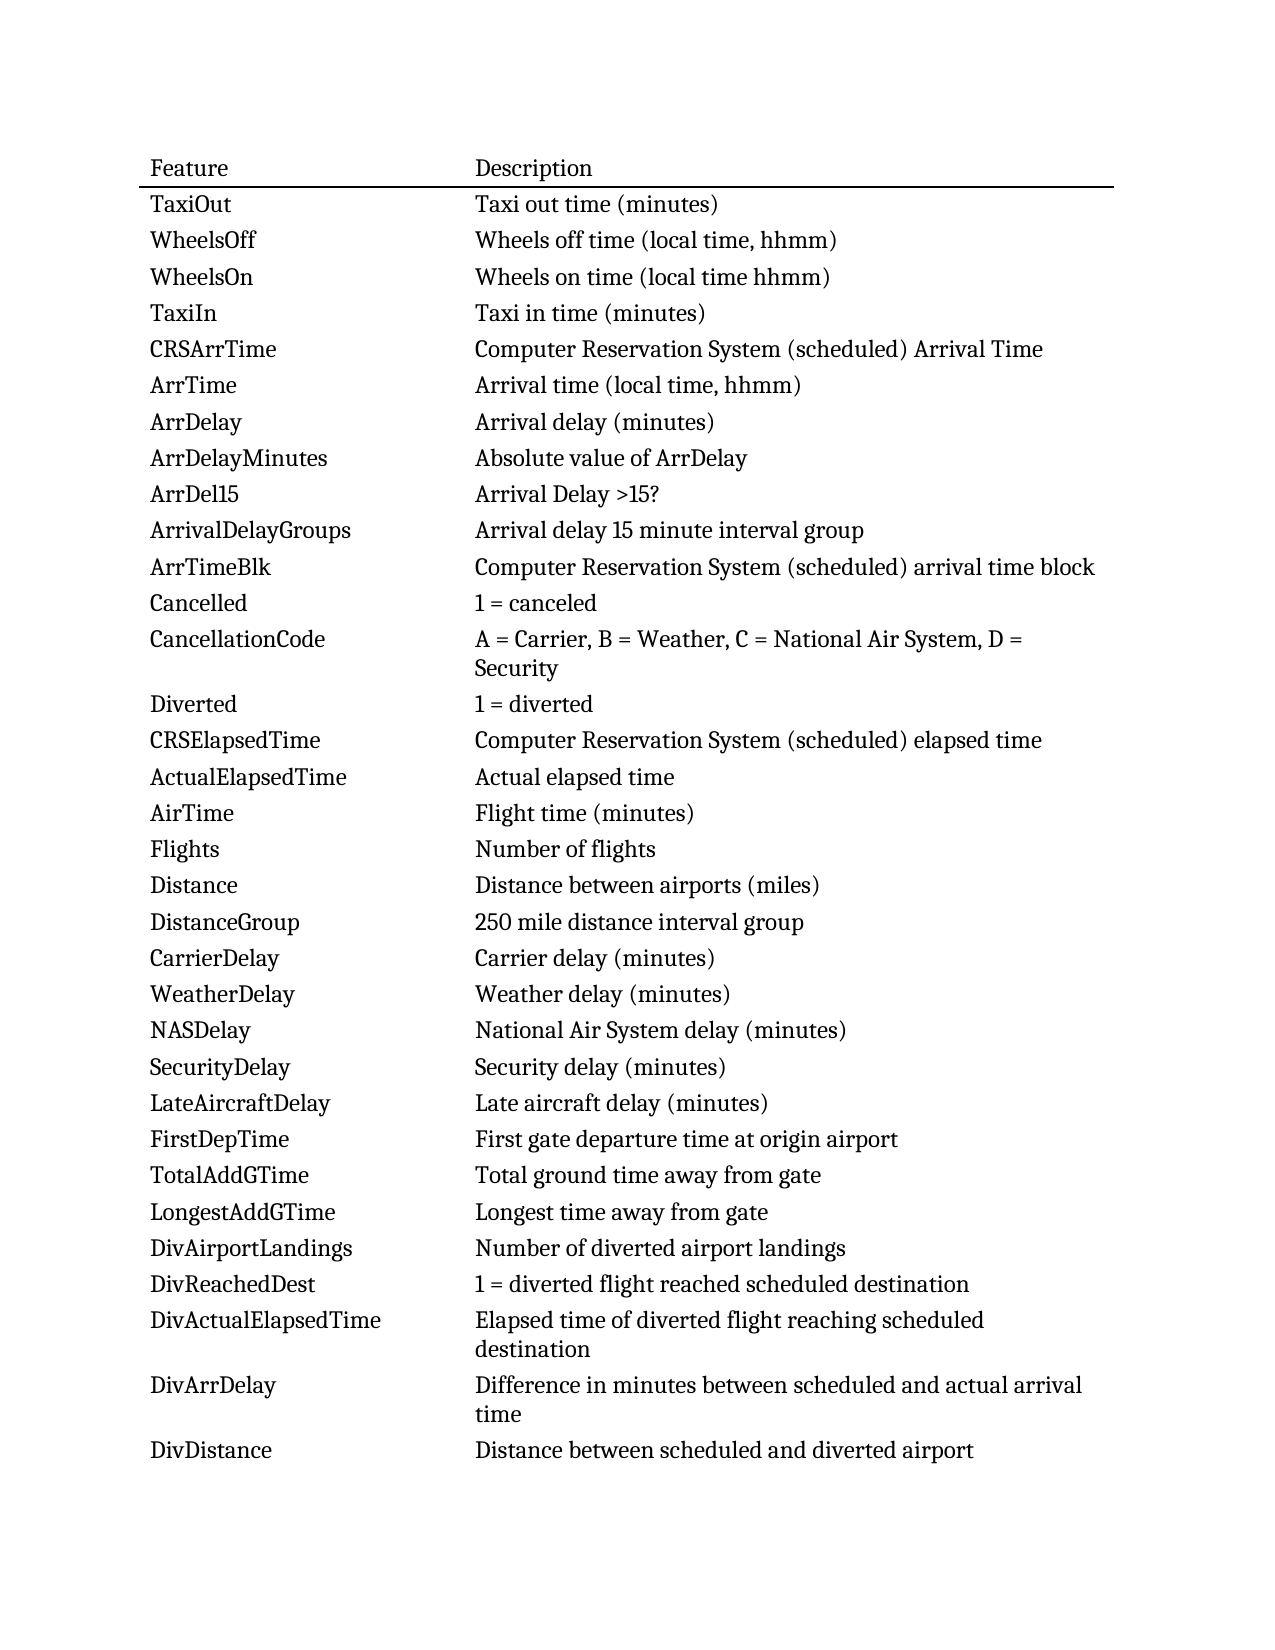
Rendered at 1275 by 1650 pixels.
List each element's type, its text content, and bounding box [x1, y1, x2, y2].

table_cell ArrDelayMinutes [139, 440, 464, 476]
table_cell Carrier delay (minutes) [464, 940, 1114, 976]
table_cell FirstDepTime [139, 1121, 464, 1157]
table_cell 1 = diverted [464, 686, 1114, 722]
table_cell Wheels on time (local time hhmm) [464, 259, 1114, 295]
table_cell AirTime [139, 795, 464, 831]
table_cell Arrival delay 15 minute interval group [464, 513, 1114, 549]
table_cell Wheels off time (local time, hhmm) [464, 223, 1114, 259]
table_cell Number of flights [464, 831, 1114, 867]
table_cell SecurityDelay [139, 1049, 464, 1085]
table_cell TaxiIn [139, 295, 464, 331]
table_cell ArrivalDelayGroups [139, 513, 464, 549]
table_header Feature [139, 150, 464, 186]
table_cell Distance [139, 868, 464, 904]
table_cell Elapsed time of diverted flight reaching scheduled destination [464, 1303, 1114, 1367]
table_cell CRSElapsedTime [139, 723, 464, 759]
table_cell NASDelay [139, 1013, 464, 1049]
table_cell CarrierDelay [139, 940, 464, 976]
table_cell Weather delay (minutes) [464, 976, 1114, 1012]
table_cell Difference in minutes between scheduled and actual arrival time [464, 1368, 1114, 1432]
table_cell WheelsOff [139, 223, 464, 259]
table_cell 250 mile distance interval group [464, 904, 1114, 940]
table_cell ArrDel15 [139, 476, 464, 512]
table_cell Arrival Delay >15? [464, 476, 1114, 512]
table_cell Diverted [139, 686, 464, 722]
table_cell Distance between scheduled and diverted airport [464, 1433, 1114, 1469]
table_cell TaxiOut [139, 188, 464, 222]
table_cell Computer Reservation System (scheduled) elapsed time [464, 723, 1114, 759]
table_cell Flights [139, 831, 464, 867]
table_cell Absolute value of ArrDelay [464, 440, 1114, 476]
table_cell National Air System delay (minutes) [464, 1013, 1114, 1049]
table_cell First gate departure time at origin airport [464, 1121, 1114, 1157]
table_cell Cancelled [139, 585, 464, 621]
table_cell LateAircraftDelay [139, 1085, 464, 1121]
table_cell Number of diverted airport landings [464, 1230, 1114, 1266]
table_cell Taxi in time (minutes) [464, 295, 1114, 331]
table_cell Flight time (minutes) [464, 795, 1114, 831]
table_cell Security delay (minutes) [464, 1049, 1114, 1085]
table_cell DivDistance [139, 1433, 464, 1469]
table_cell Distance between airports (miles) [464, 868, 1114, 904]
table_cell DivAirportLandings [139, 1230, 464, 1266]
table_cell Arrival time (local time, hhmm) [464, 368, 1114, 404]
table_cell Actual elapsed time [464, 759, 1114, 795]
table_cell CRSArrTime [139, 331, 464, 367]
table_cell CancellationCode [139, 621, 464, 686]
table_cell Total ground time away from gate [464, 1158, 1114, 1194]
table_header Description [464, 150, 1114, 186]
table_cell WheelsOn [139, 259, 464, 295]
table_cell 1 = canceled [464, 585, 1114, 621]
table_cell DistanceGroup [139, 904, 464, 940]
table_cell A = Carrier, B = Weather, C = National Air System, D = Security [464, 621, 1114, 686]
table_cell Taxi out time (minutes) [464, 188, 1114, 222]
table_cell ArrTime [139, 368, 464, 404]
table_cell DivReachedDest [139, 1266, 464, 1302]
table_cell Arrival delay (minutes) [464, 404, 1114, 440]
table_cell DivArrDelay [139, 1368, 464, 1432]
table_cell WeatherDelay [139, 976, 464, 1012]
table_cell DivActualElapsedTime [139, 1303, 464, 1367]
table_cell 1 = diverted flight reached scheduled destination [464, 1266, 1114, 1302]
table_cell ArrTimeBlk [139, 549, 464, 585]
table_cell ActualElapsedTime [139, 759, 464, 795]
table_cell Late aircraft delay (minutes) [464, 1085, 1114, 1121]
table_cell Computer Reservation System (scheduled) Arrival Time [464, 331, 1114, 367]
table_cell ArrDelay [139, 404, 464, 440]
table_cell TotalAddGTime [139, 1158, 464, 1194]
table_cell Computer Reservation System (scheduled) arrival time block [464, 549, 1114, 585]
table_cell Longest time away from gate [464, 1194, 1114, 1230]
table_cell LongestAddGTime [139, 1194, 464, 1230]
